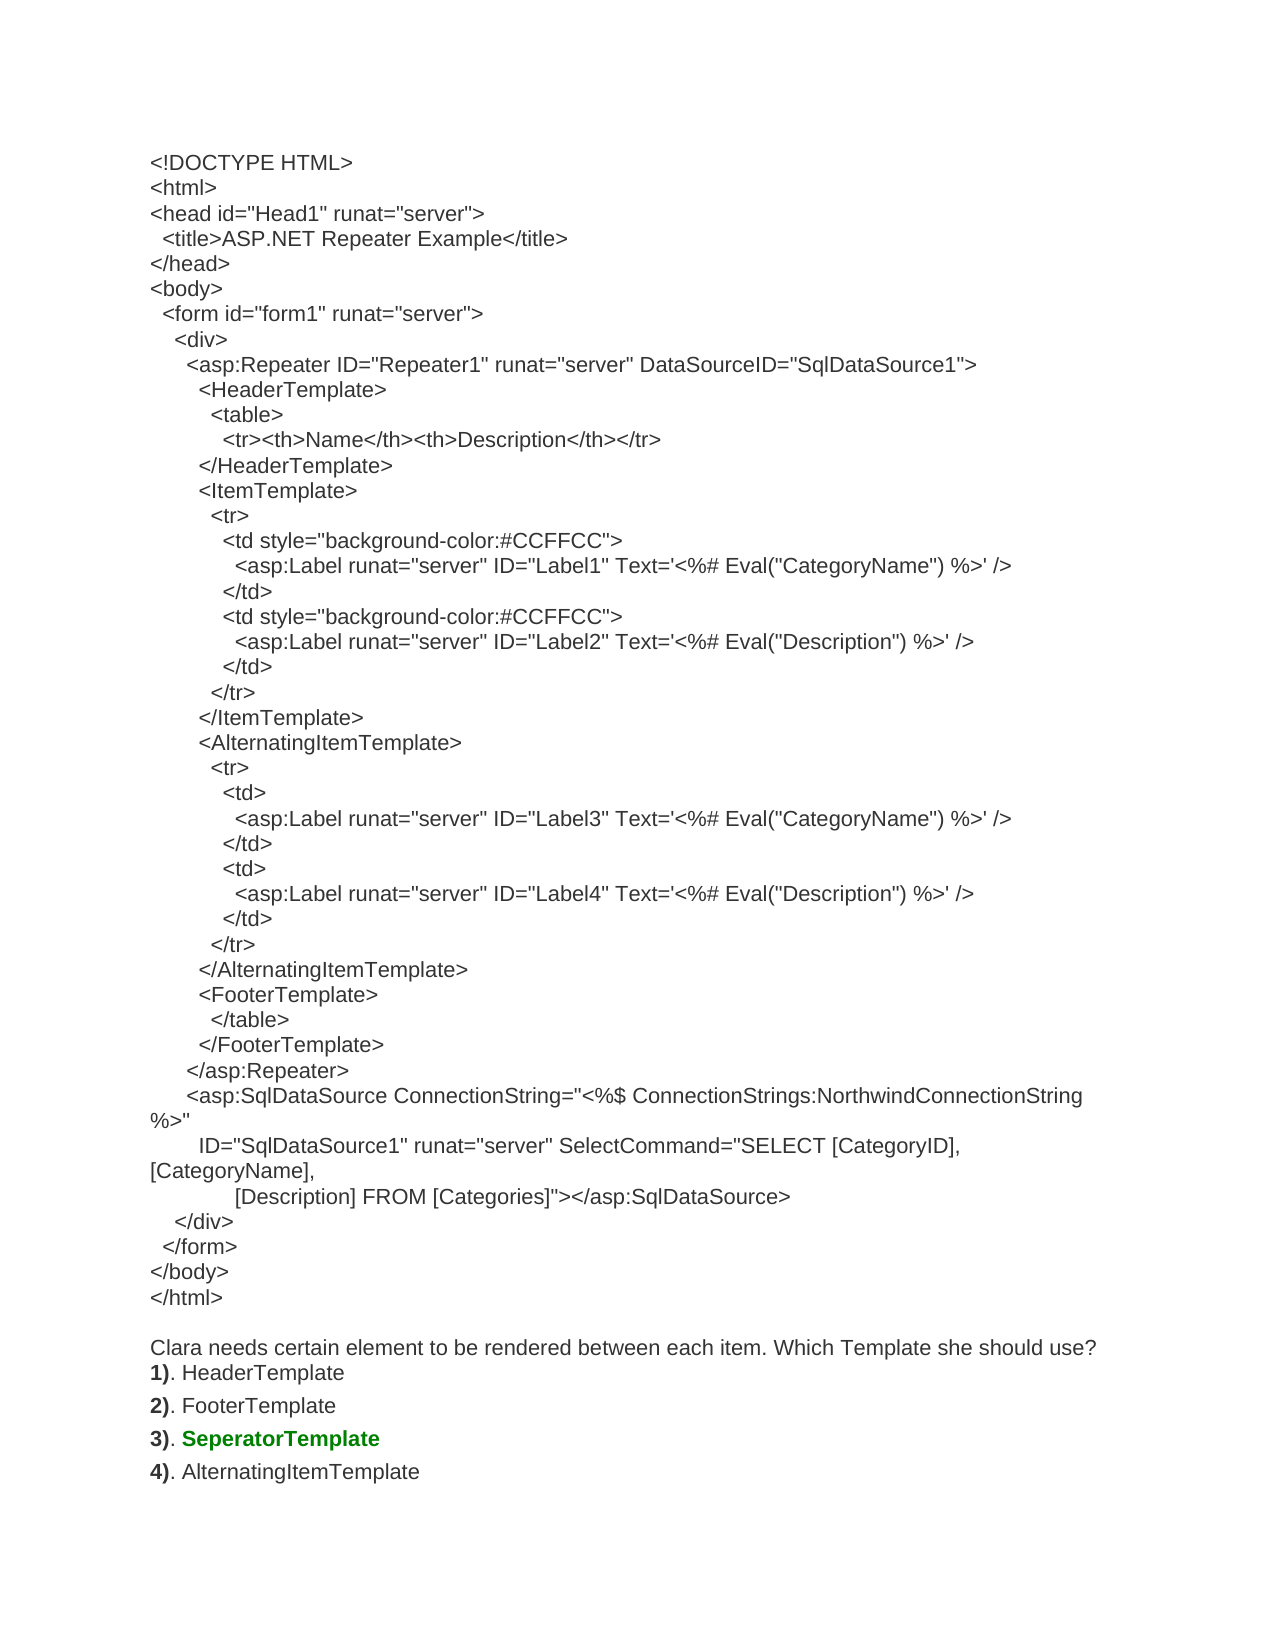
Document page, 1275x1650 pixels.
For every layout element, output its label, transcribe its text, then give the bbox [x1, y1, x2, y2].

text 3). SeperatorTemplate [150, 1426, 1125, 1451]
text 4). AlternatingItemTemplate [150, 1459, 1125, 1484]
text 2). FooterTemplate [150, 1393, 1125, 1418]
text 1). HeaderTemplate [150, 1360, 1125, 1385]
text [150, 150, 1125, 1360]
